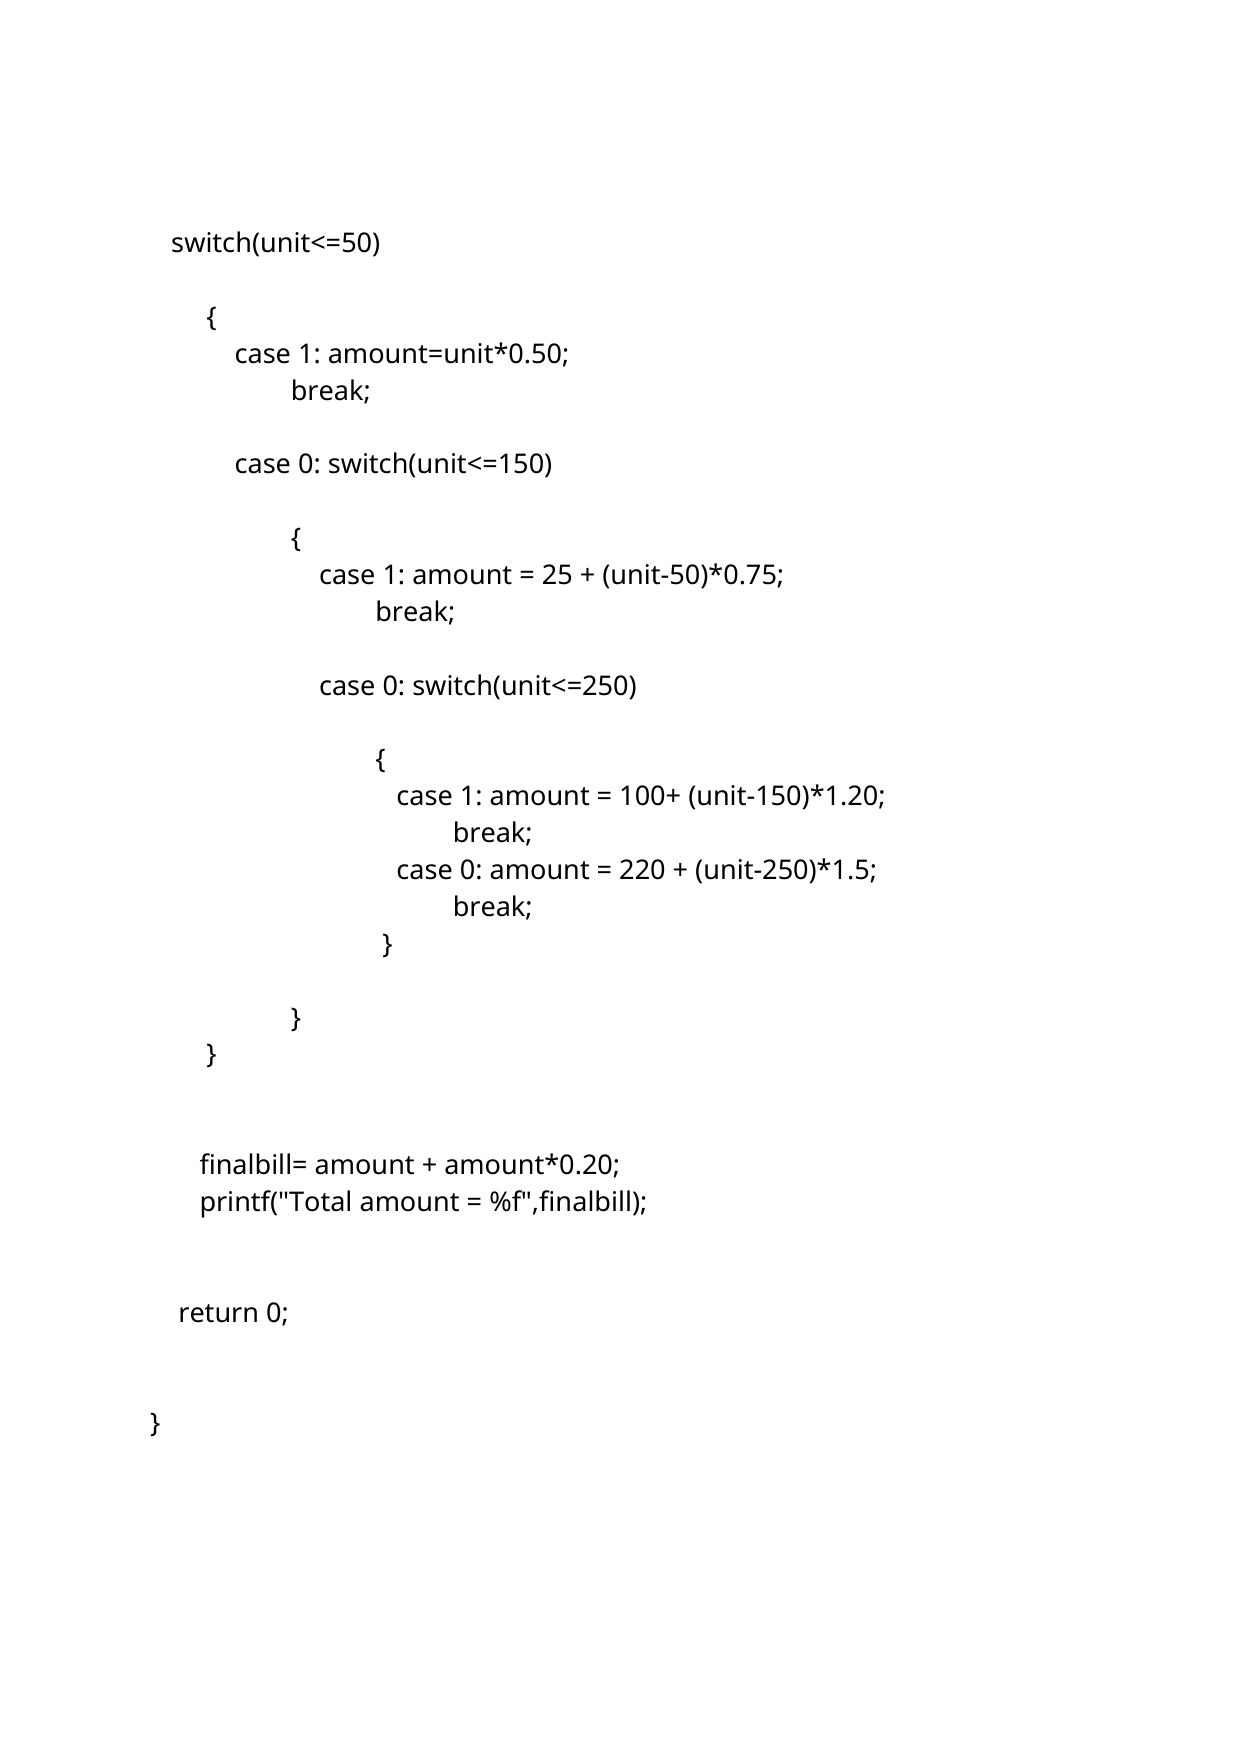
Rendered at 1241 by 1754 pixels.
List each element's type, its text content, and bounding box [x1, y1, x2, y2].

text { [150, 297, 1090, 334]
text case 0: switch(unit<=150) [150, 445, 1090, 482]
text } [150, 924, 1090, 961]
text } [150, 1404, 1090, 1441]
text { [150, 740, 1090, 777]
text break; [150, 814, 1090, 851]
text case 1: amount = 100+ (unit-150)*1.20; [150, 777, 1090, 814]
text break; [150, 887, 1090, 924]
text { [150, 519, 1090, 556]
text case 1: amount = 25 + (unit-50)*0.75; [150, 556, 1090, 592]
text } [150, 1035, 1090, 1072]
text case 0: switch(unit<=250) [150, 666, 1090, 703]
text break; [150, 592, 1090, 629]
text } [150, 998, 1090, 1035]
text return 0; [150, 1293, 1090, 1330]
text case 1: amount=unit*0.50; [150, 334, 1090, 371]
text case 0: amount = 220 + (unit-250)*1.5; [150, 851, 1090, 887]
text printf("Total amount = %f",finalbill); [150, 1182, 1090, 1219]
text switch(unit<=50) [150, 224, 1090, 261]
text break; [150, 371, 1090, 408]
text finalbill= amount + amount*0.20; [150, 1146, 1090, 1182]
